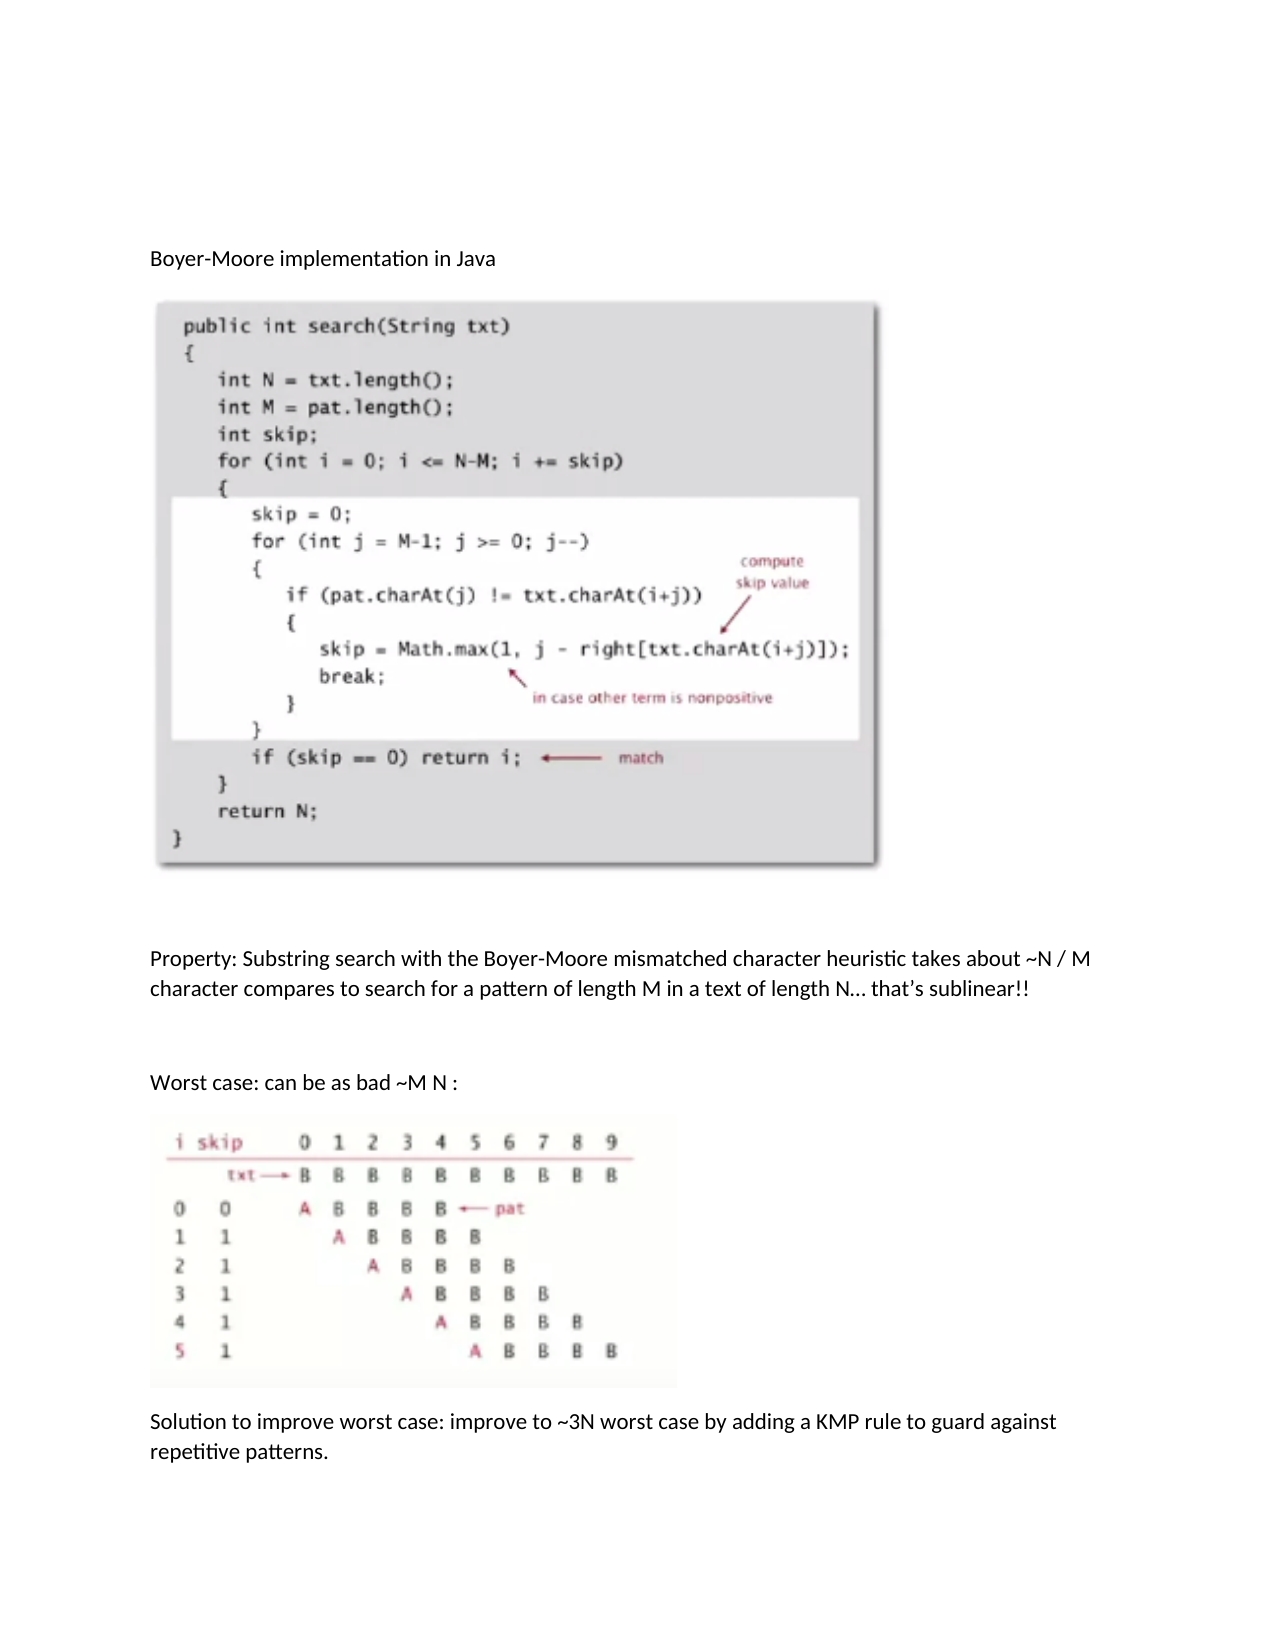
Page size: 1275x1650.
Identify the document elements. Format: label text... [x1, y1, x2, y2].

text Solution to improve worst case: improve to ~3N worst case by adding a KMP rule to guard against repetitive patterns. [150, 1407, 1125, 1465]
text Property: Substring search with the Boyer-Moore mismatched character heuristic takes about ~N / M character compares to search for a pattern of length M in a text of length N… that’s sublinear!! [150, 944, 1125, 1002]
picture [150, 1114, 677, 1388]
text Boyer-Moore implementation in Java [150, 244, 1125, 272]
text Worst case: can be as bad ~M N : [150, 1068, 1125, 1096]
picture [150, 290, 890, 879]
